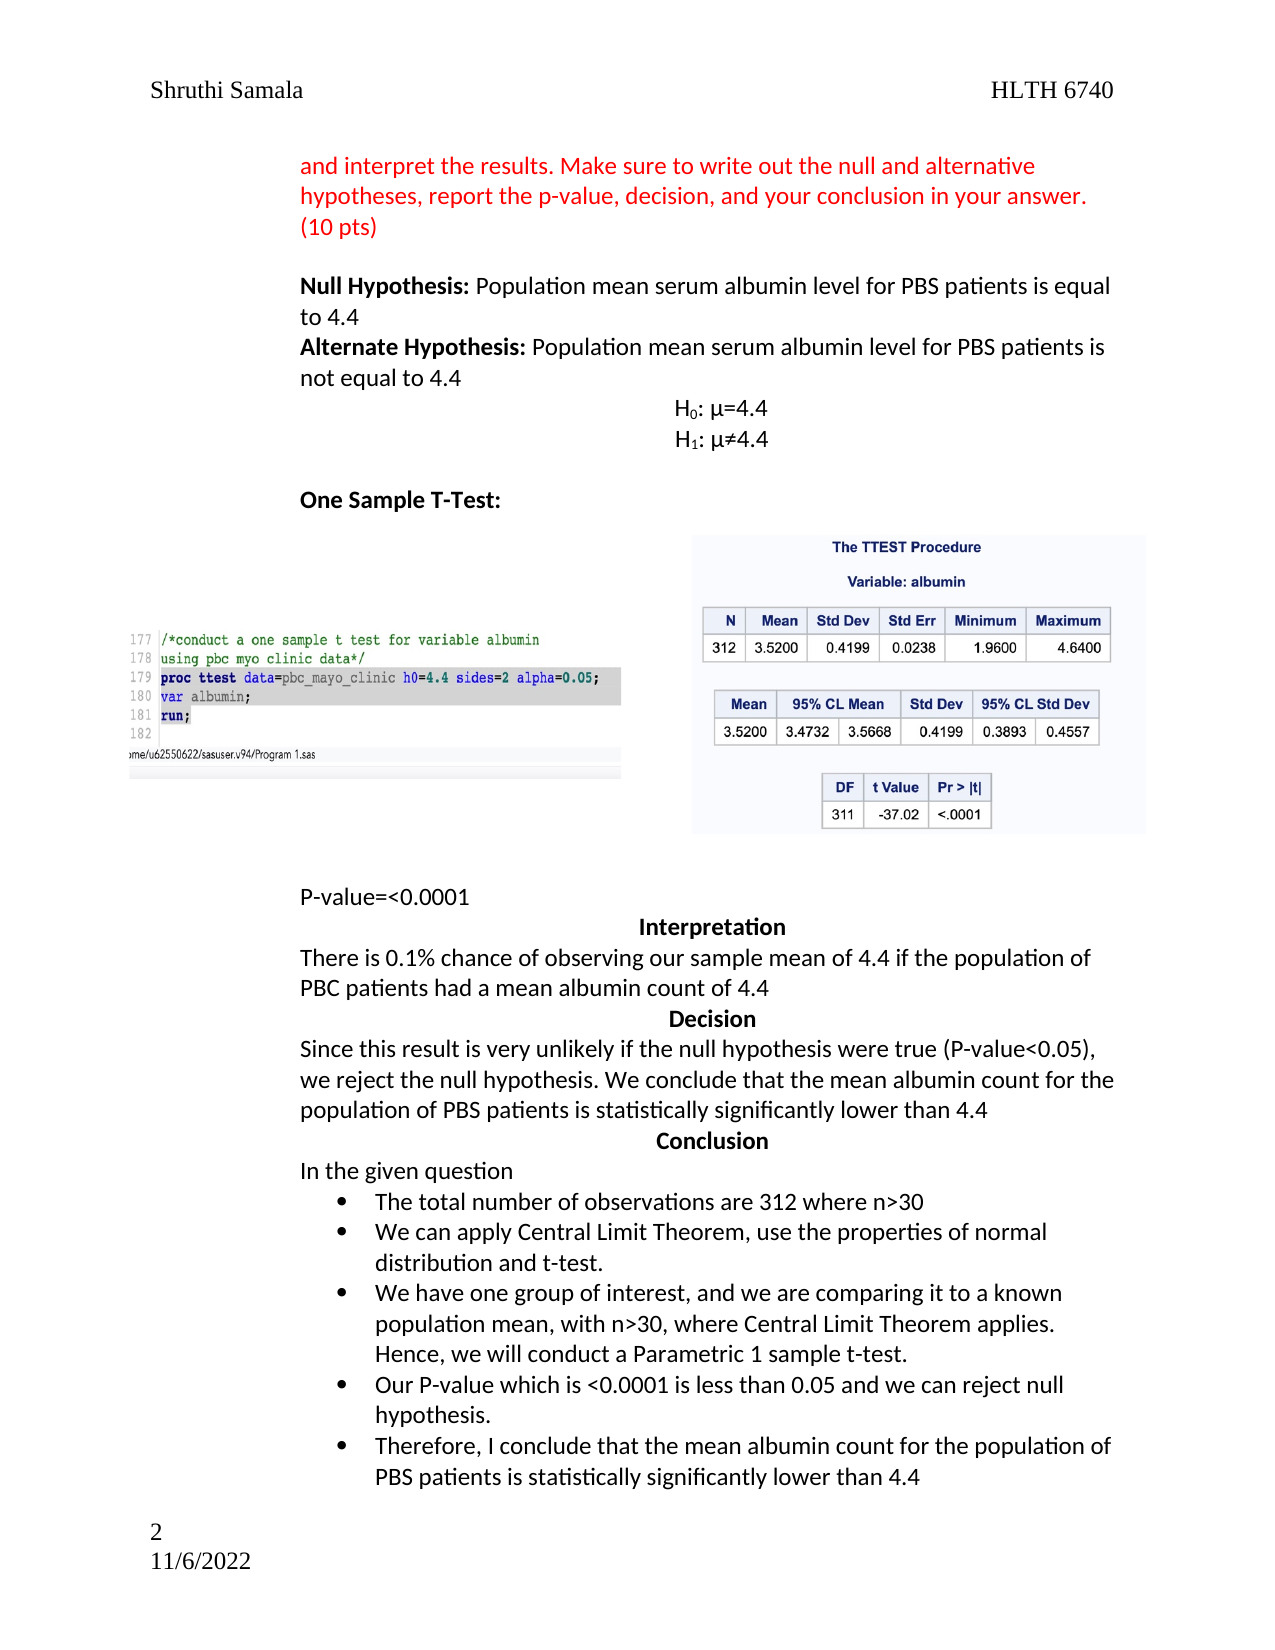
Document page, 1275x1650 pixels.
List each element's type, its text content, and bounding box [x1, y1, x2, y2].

list Our P-value which is <0.0001 is less than 0.05 and we can reject null hypothesis. [337, 1369, 1125, 1430]
list Since this result is very unlikely if the null hypothesis were true (P-value<0.05), we reject the null hypothesis. We conclude that the mean albumin count for the population of PBS patients is statistically significantly lower than 4.4 [300, 1033, 1125, 1125]
list P-value=<0.0001 [300, 881, 1125, 911]
list Decision [300, 1003, 1125, 1033]
list In the given question [300, 1155, 1125, 1186]
list There is 0.1% chance of observing our sample mean of 4.4 if the population of PBC patients had a mean albumin count of 4.4 [300, 942, 1125, 1003]
list We have one group of interest, and we are comparing it to a known population mean, with n>30, where Central Limit Theorem applies. Hence, we will conduct a Parametric 1 sample t-test. [337, 1277, 1125, 1369]
list Conclusion [300, 1125, 1125, 1155]
list Interpretation [300, 911, 1125, 942]
list We can apply Central Limit Theorem, use the properties of normal distribution and t-test. [337, 1216, 1125, 1277]
picture [129, 630, 621, 779]
list H1: μ≠4.4 [675, 423, 1125, 453]
list H0: μ=4.4 [300, 392, 1125, 423]
list One Sample T-Test: [300, 484, 1125, 514]
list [262, 150, 1125, 242]
list Therefore, I conclude that the mean albumin count for the population of PBS patients is statistically significantly lower than 4.4 [337, 1430, 1125, 1491]
list Alternate Hypothesis: Population mean serum albumin level for PBS patients is not equal to 4.4 [300, 331, 1125, 392]
list The total number of observations are 312 where n>30 [337, 1186, 1125, 1216]
picture [691, 533, 1146, 834]
list Null Hypothesis: Population mean serum albumin level for PBS patients is equal to 4.4 [300, 270, 1125, 331]
